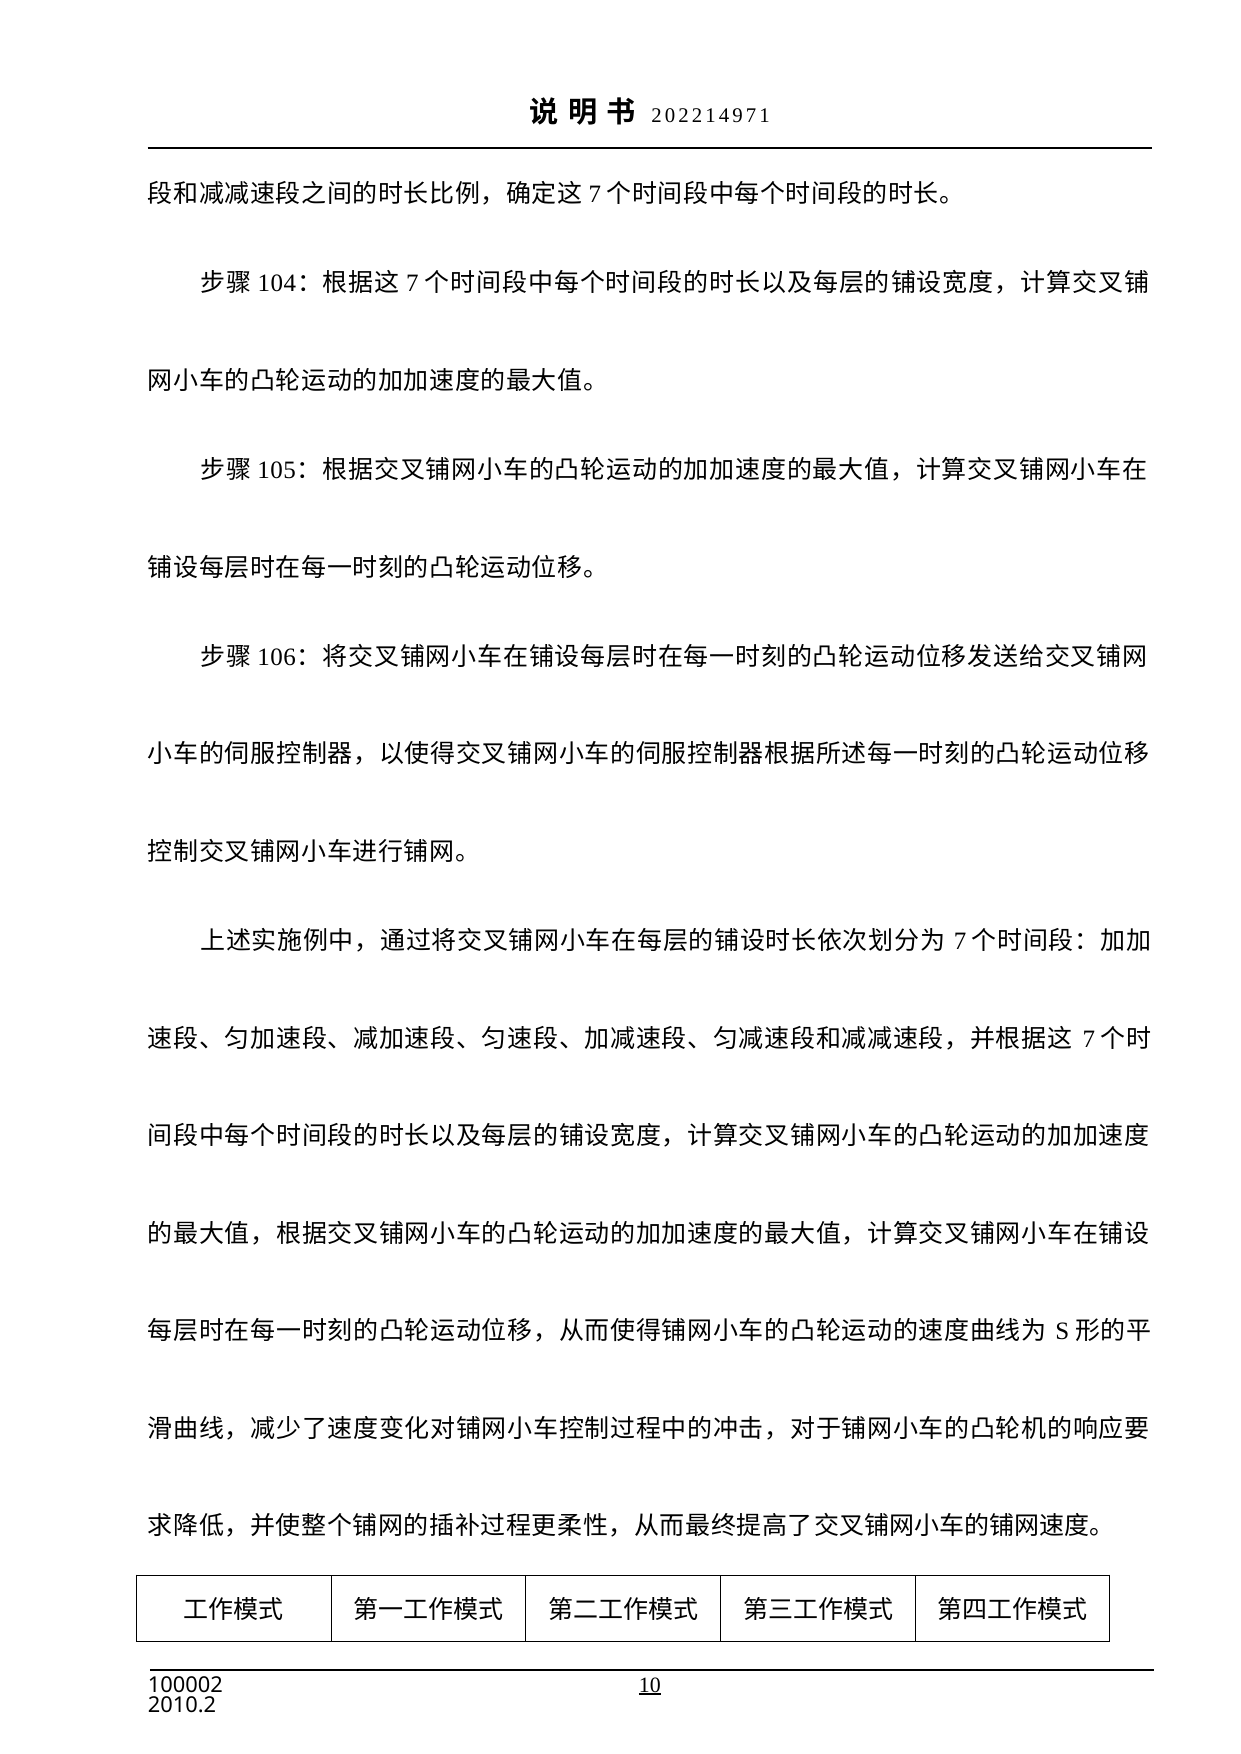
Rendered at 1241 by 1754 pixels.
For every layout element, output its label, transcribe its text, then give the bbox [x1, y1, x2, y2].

text 步骤106：将交叉铺网小车在铺设每层时在每一时刻的凸轮运动位移发送给交叉铺网小车的伺服控制器，以使得交叉铺网小车的伺服控制器根据所述每一时刻的凸轮运动位移控制交叉铺网小车进行铺网。 [148, 622, 1152, 882]
text 步骤105：根据交叉铺网小车的凸轮运动的加加速度的最大值，计算交叉铺网小车在铺设每层时在每一时刻的凸轮运动位移。 [148, 435, 1152, 598]
text 步骤104：根据这7个时间段中每个时间段的时长以及每层的铺设宽度，计算交叉铺网小车的凸轮运动的加加速度的最大值。 [148, 248, 1152, 411]
text 上述实施例中，通过将交叉铺网小车在每层的铺设时长依次划分为7个时间段：加加速段、匀加速段、减加速段、匀速段、加减速段、匀减速段和减减速段，并根据这7个时间段中每个时间段的时长以及每层的铺设宽度，计算交叉铺网小车的凸轮运动的加加速度的最大值，根据交叉铺网小车的凸轮运动的加加速度的最大值，计算交叉铺网小车在铺设每层时在每一时刻的凸轮运动位移，从而使得铺网小车的凸轮运动的速度曲线为S形的平滑曲线，减少了速度变化对铺网小车控制过程中的冲击，对于铺网小车的凸轮机的响应要求降低，并使整个铺网的插补过程更柔性，从而最终提高了交叉铺网小车的铺网速度。 [148, 906, 1152, 1556]
table_header 第一工作模式 [332, 1576, 525, 1641]
table_header 第四工作模式 [916, 1576, 1109, 1641]
table_header 第三工作模式 [721, 1576, 915, 1641]
table_header 第二工作模式 [526, 1576, 720, 1641]
table_header 工作模式 [137, 1576, 331, 1641]
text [148, 159, 1152, 224]
